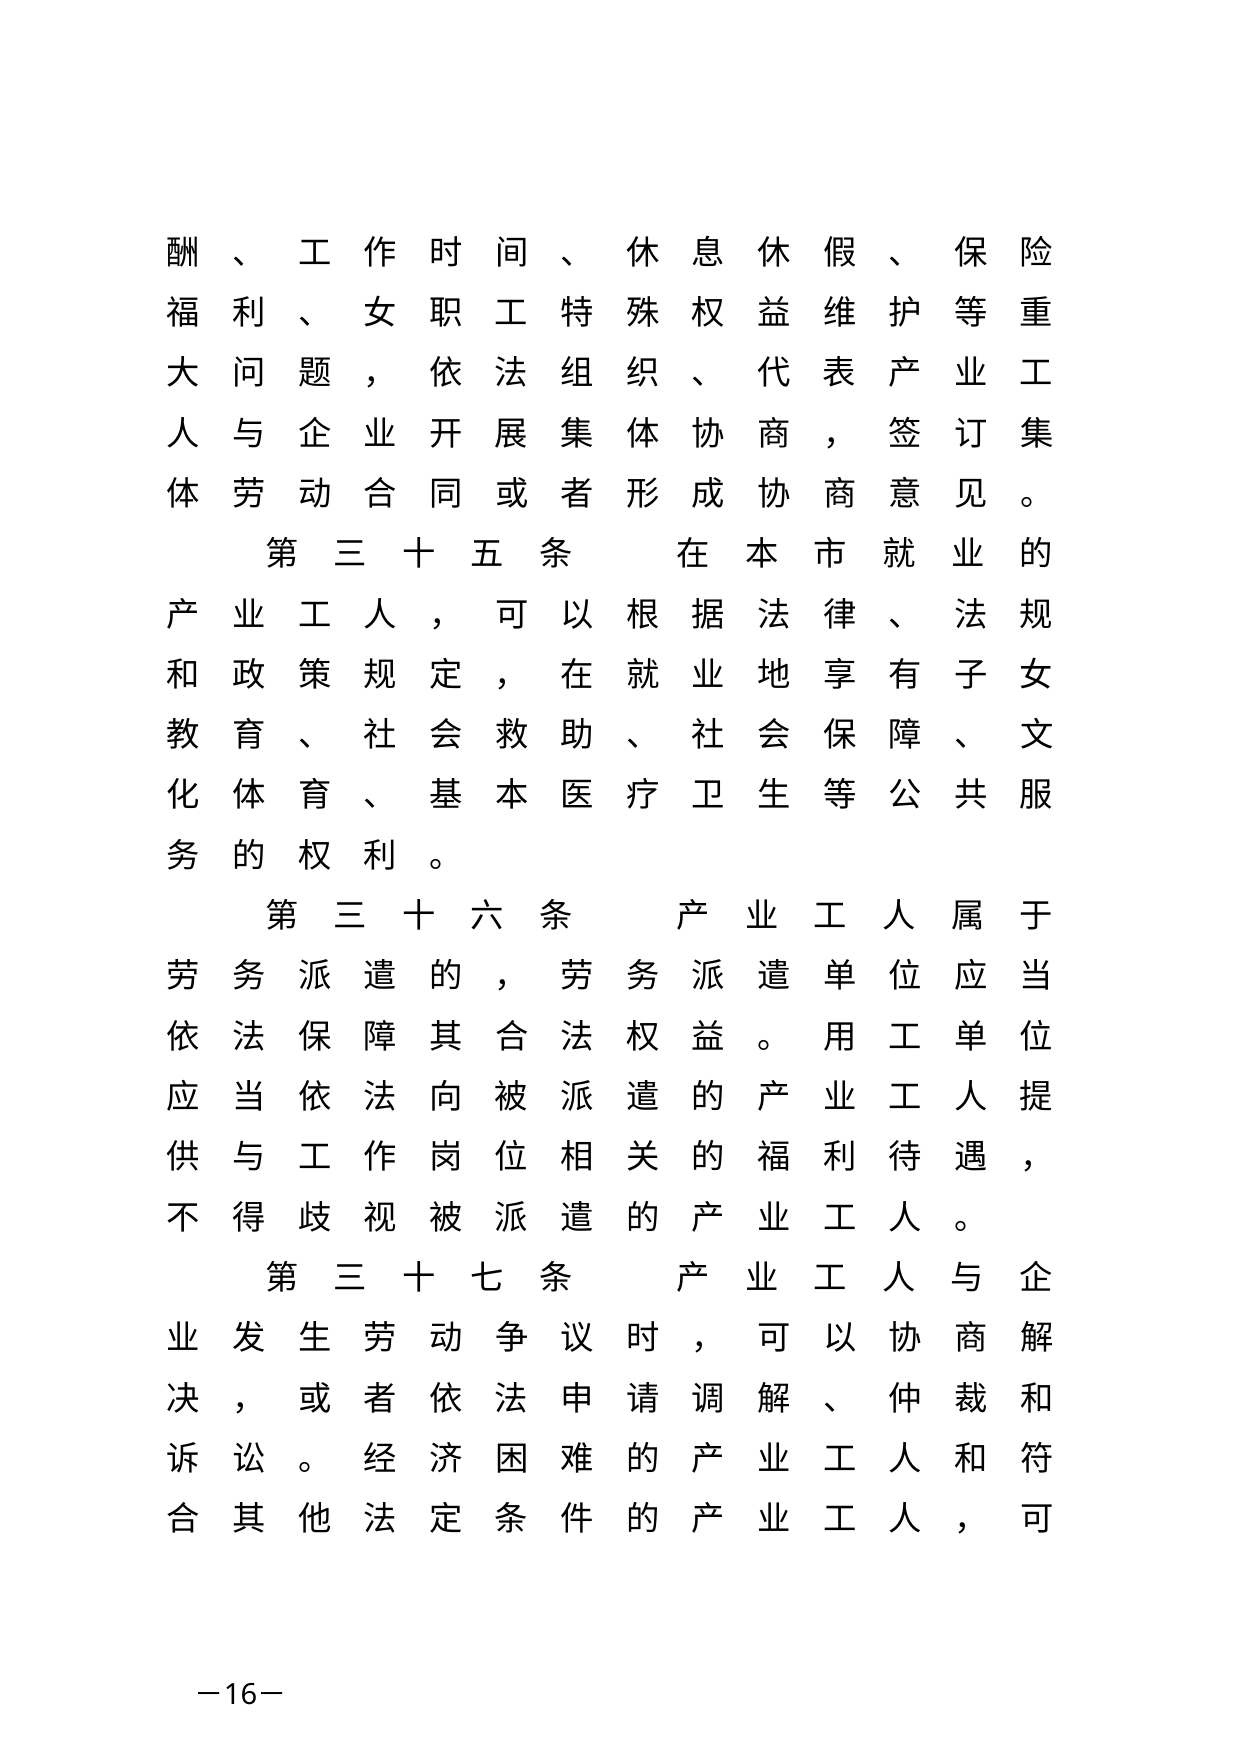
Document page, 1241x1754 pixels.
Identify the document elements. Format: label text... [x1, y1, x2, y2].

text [167, 1245, 1085, 1546]
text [167, 219, 1085, 521]
text 第三十五条 在本市就业的产业工人，可以根据法律、法规和政策规定，在就业地享有子女教育、社会救助、社会保障、文化体育、基本医疗卫生等公共服务的权利。 [167, 521, 1085, 883]
text 第三十六条 产业工人属于劳务派遣的，劳务派遣单位应当依法保障其合法权益。用工单位应当依法向被派遣的产业工人提供与工作岗位相关的福利待遇，不得歧视被派遣的产业工人。 [167, 883, 1085, 1245]
